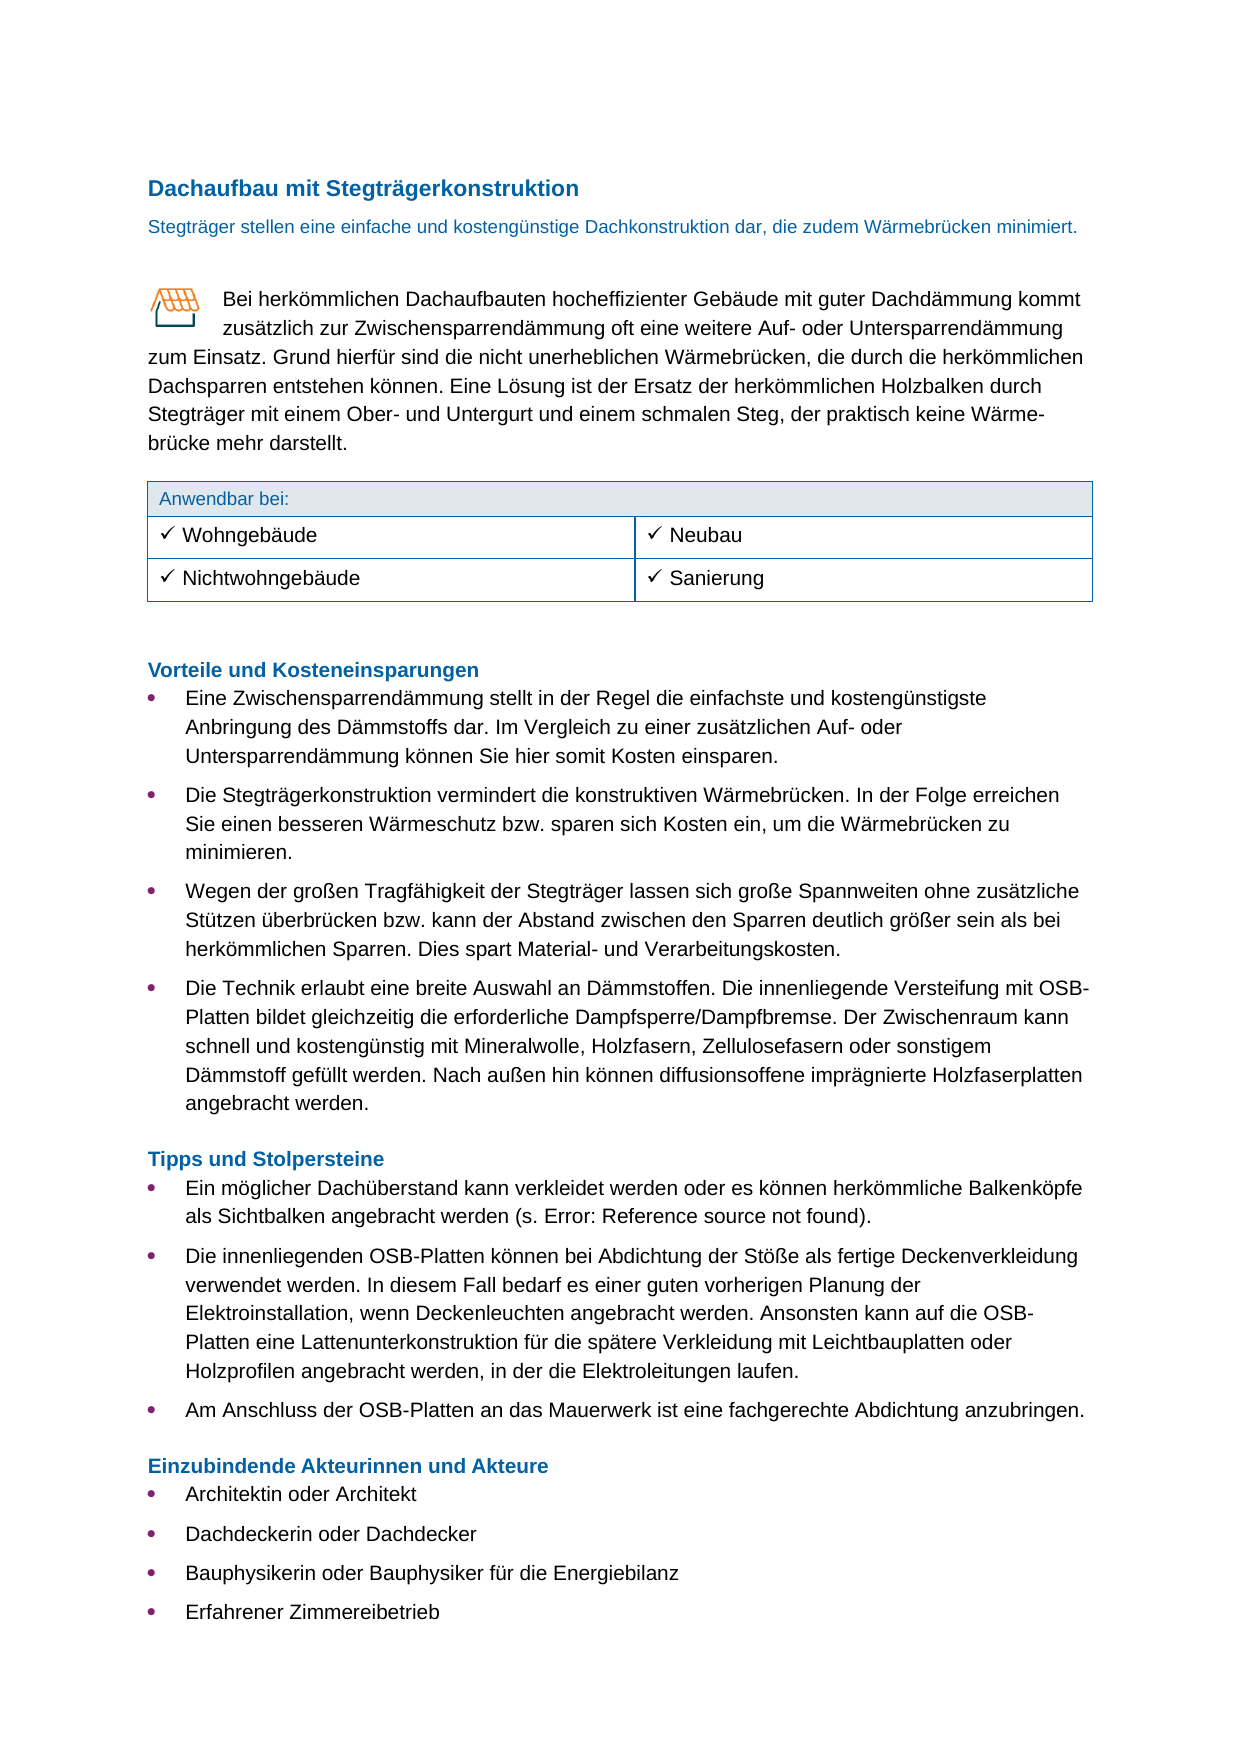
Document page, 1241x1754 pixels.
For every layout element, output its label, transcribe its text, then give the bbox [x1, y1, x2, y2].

text Wegen der großen Tragfähigkeit der Stegträger lassen sich große Spannweiten ohne zusätzliche Stützen überbrücken bzw. kann der Abstand zwischen den Sparren deutlich größer sein als bei herkömmlichen Sparren. Dies spart Material- und Verarbeitungskosten. [148, 879, 1093, 961]
text Einzubindende Akteurinnen und Akteure [148, 1454, 1093, 1478]
text Bei herkömmlichen Dachaufbauten hocheffizienter Gebäude mit guter Dachdämmung kommt zusätzlich zur Zwischensparrendämmung oft eine weitere Auf- oder Untersparrendämmung zum Einsatz. Grund hierfür sind die nicht unerheblichen Wärmebrücken, die durch die herkömmlichen Dachsparren entstehen können. Eine Lösung ist der Ersatz der herkömmlichen Holzbalken durch Stegträger mit einem Ober- und Untergurt und einem schmalen Steg, der praktisch keine Wärme- brücke mehr darstellt. [148, 287, 1093, 455]
text Architektin oder Architekt [148, 1482, 1093, 1506]
table_cell Wohngebäude [148, 517, 634, 558]
text Eine Zwischensparrendämmung stellt in der Regel die einfachste und kostengünstigste Anbringung des Dämmstoffs dar. Im Vergleich zu einer zusätzlichen Auf- oder Untersparrendämmung können Sie hier somit Kosten einsparen. [148, 686, 1093, 767]
text Dachdeckerin oder Dachdecker [148, 1521, 1093, 1546]
table_header Anwendbar bei: [148, 482, 1092, 516]
table_cell Nichtwohngebäude [148, 559, 634, 601]
text Erfahrener Zimmereibetrieb [148, 1600, 1093, 1624]
text Die innenliegenden OSB-Platten können bei Abdichtung der Stöße als fertige Deckenverkleidung verwendet werden. In diesem Fall bedarf es einer guten vorherigen Planung der Elektroinstallation, wenn Deckenleuchten angebracht werden. Ansonsten kann auf die OSB-Platten eine Lattenunterkonstruktion für die spätere Verkleidung mit Leichtbauplatten oder Holzprofilen angebracht werden, in der die Elektroleitungen laufen. [148, 1243, 1093, 1383]
text Bauphysikerin oder Bauphysiker für die Energiebilanz [148, 1561, 1093, 1585]
text Die Stegträgerkonstruktion vermindert die konstruktiven Wärmebrücken. In der Folge erreichen Sie einen besseren Wärmeschutz bzw. sparen sich Kosten ein, um die Wärmebrücken zu minimieren. [148, 783, 1093, 864]
table_cell Neubau [636, 517, 1092, 558]
table_cell Sanierung [636, 559, 1092, 601]
subtitle Dachaufbau mit Stegträgerkonstruktion [148, 175, 1093, 201]
text Vorteile und Kosteneinsparungen [148, 657, 1093, 681]
picture [144, 276, 204, 336]
text Die Technik erlaubt eine breite Auswahl an Dämmstoffen. Die innenliegende Versteifung mit OSB-Platten bildet gleichzeitig die erforderliche Dampfsperre/Dampfbremse. Der Zwischenraum kann schnell und kostengünstig mit Mineralwolle, Holzfasern, Zellulosefasern oder sonstigem Dämmstoff gefüllt werden. Nach außen hin können diffusionsoffene imprägnierte Holzfaserplatten angebracht werden. [148, 976, 1093, 1115]
text Tipps und Stolpersteine [148, 1147, 1093, 1171]
text Stegträger stellen eine einfache und kostengünstige Dachkonstruktion dar, die zudem Wärmebrücken minimiert. [148, 216, 1093, 238]
text Am Anschluss der OSB-Platten an das Mauerwerk ist eine fachgerechte Abdichtung anzubringen. [148, 1398, 1093, 1422]
